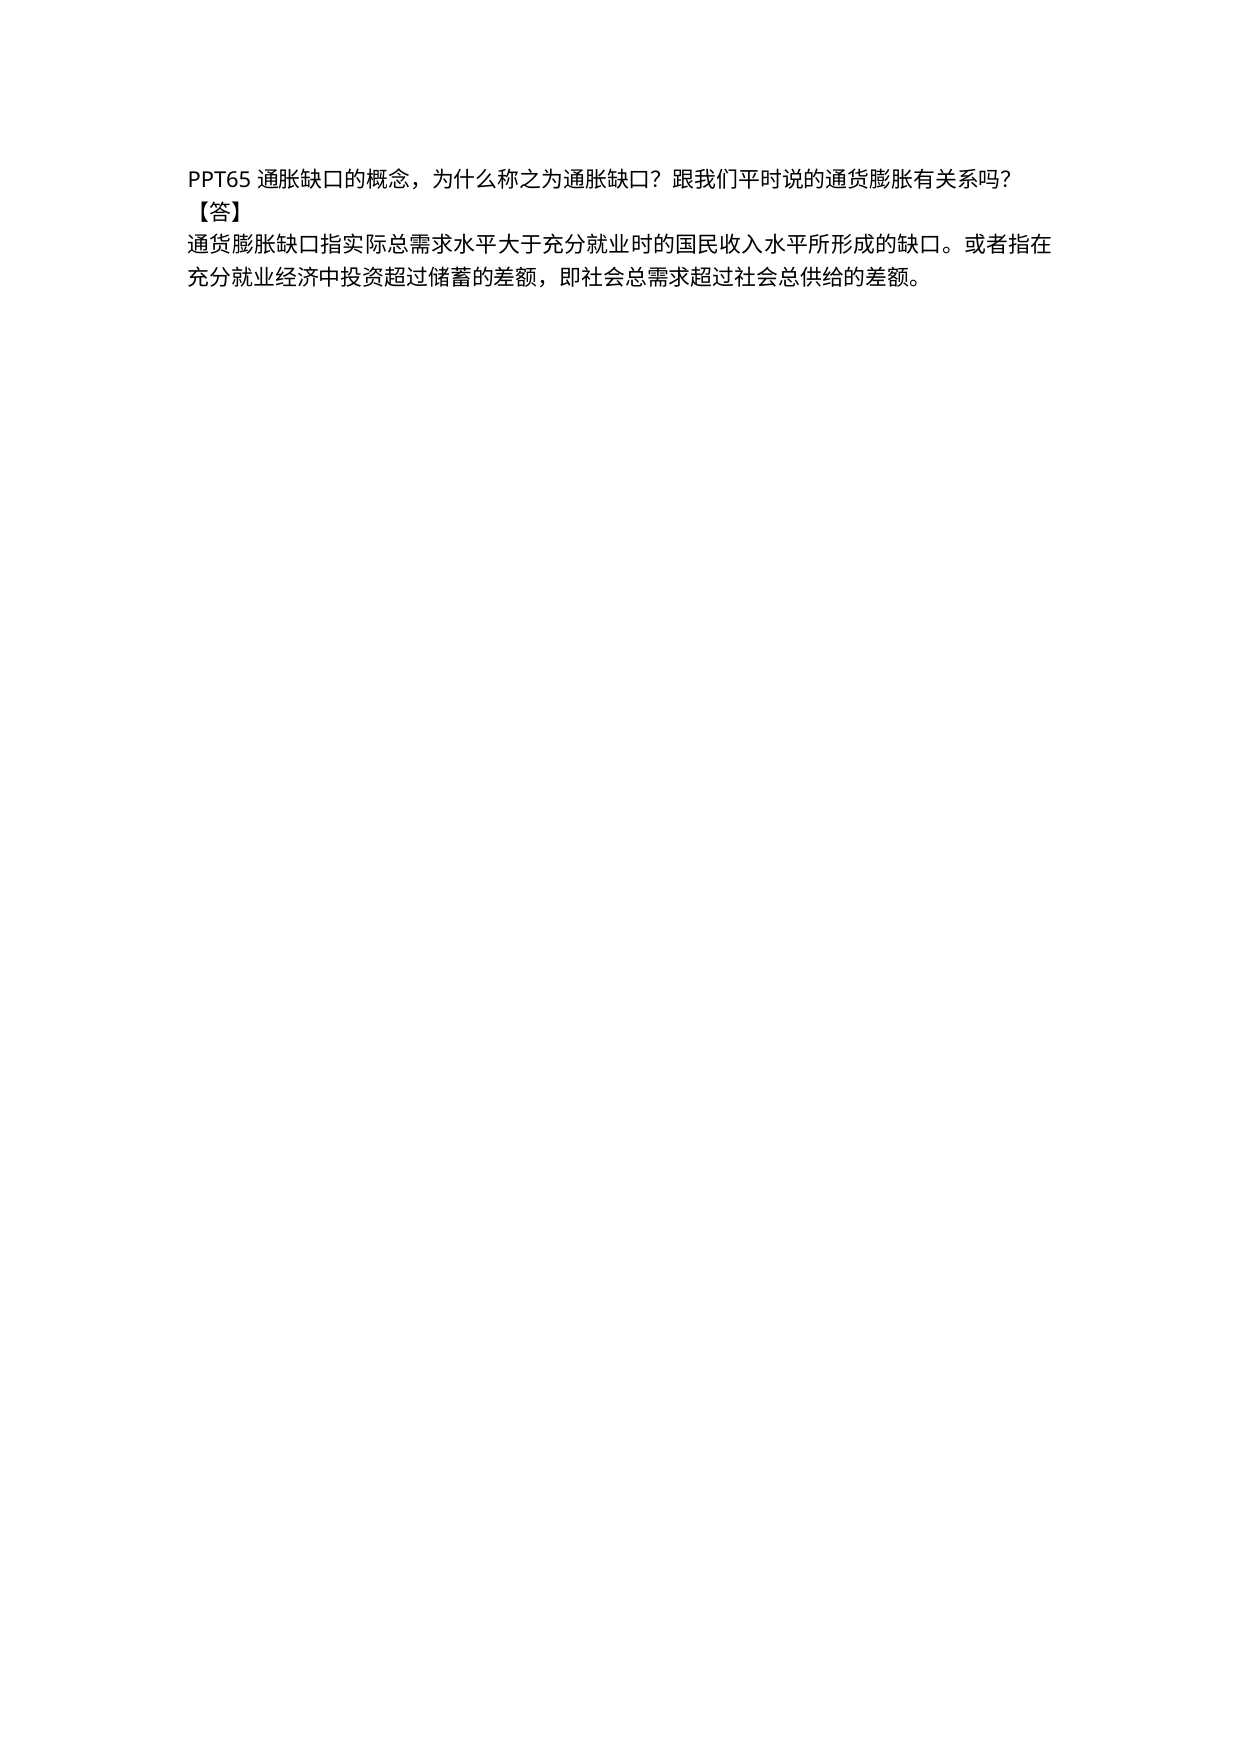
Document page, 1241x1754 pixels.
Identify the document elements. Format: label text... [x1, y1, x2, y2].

text PPT65 通胀缺口的概念，为什么称之为通胀缺口？跟我们平时说的通货膨胀有关系吗？ [187, 162, 1053, 194]
text 【答】 [187, 194, 1053, 227]
text 通货膨胀缺口指实际总需求水平大于充分就业时的国民收入水平所形成的缺口。或者指在充分就业经济中投资超过储蓄的差额，即社会总需求超过社会总供给的差额。 [187, 227, 1053, 292]
